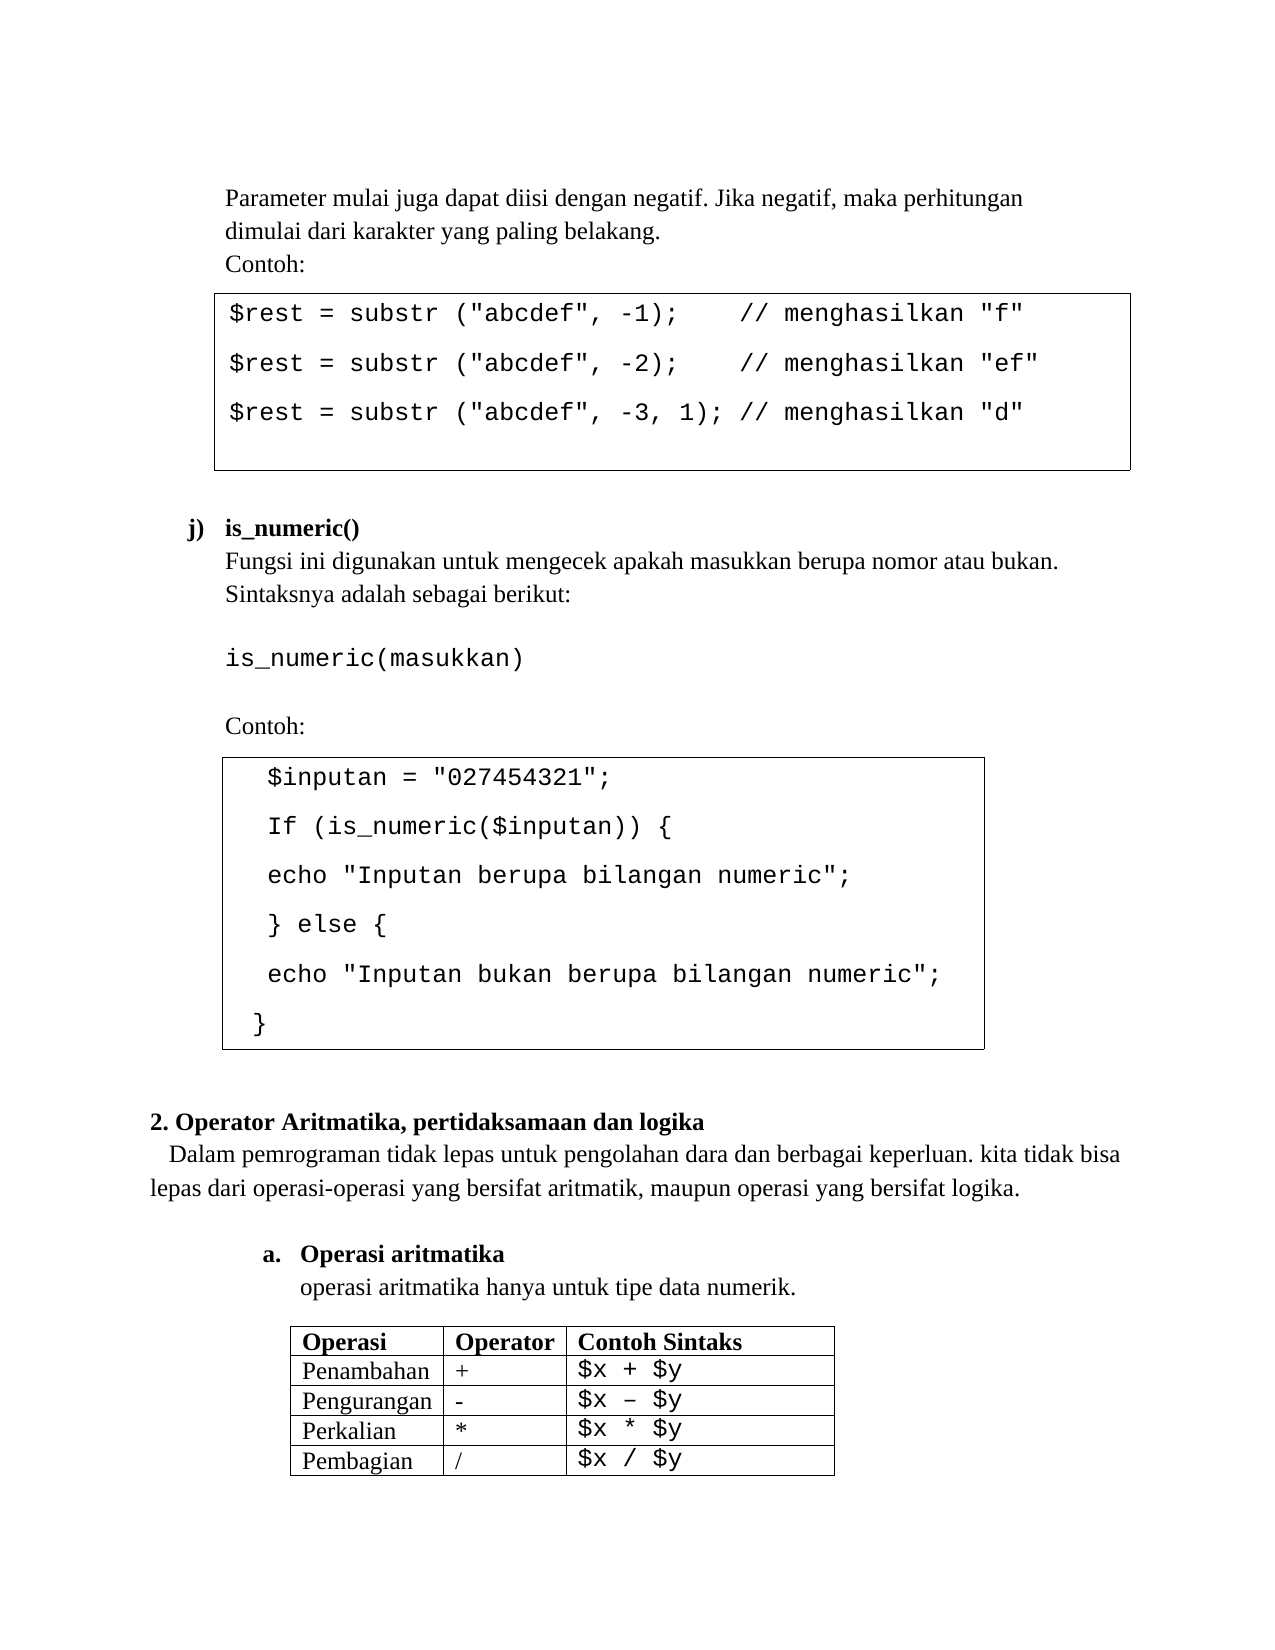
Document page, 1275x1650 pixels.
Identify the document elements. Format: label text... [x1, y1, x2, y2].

table_cell Pembagian [291, 1446, 443, 1474]
table_cell Pengurangan [291, 1386, 443, 1415]
list Operasi aritmatika [262, 1239, 1125, 1267]
list Sintaksnya adalah sebagai berikut: [225, 579, 1125, 608]
table_cell $x – $y [567, 1386, 834, 1415]
list is_numeric(masukkan) [225, 645, 1125, 674]
table_cell / [444, 1446, 566, 1474]
table_header Contoh Sintaks [567, 1327, 834, 1355]
list Dalam pemrograman tidak lepas untuk pengolahan dara dan berbagai keperluan. kita tidak bisa lepas dari operasi-operasi yang bersifat aritmatik, maupun operasi yang bersifat logika. [150, 1139, 1125, 1201]
table_header Operator [444, 1327, 566, 1355]
list is_numeric() [187, 513, 1125, 542]
table_header Operasi [291, 1327, 443, 1355]
table_cell Penambahan [291, 1356, 443, 1385]
list Parameter mulai juga dapat diisi dengan negatif. Jika negatif, maka perhitungan [225, 183, 1125, 212]
list 2. Operator Aritmatika, pertidaksamaan dan logika [150, 1107, 1125, 1135]
list Contoh: [225, 711, 1125, 739]
list Contoh: [225, 249, 1125, 278]
list dimulai dari karakter yang paling belakang. [225, 216, 1125, 245]
list operasi aritmatika hanya untuk tipe data numerik. [300, 1272, 1125, 1300]
table_cell $x / $y [567, 1446, 834, 1474]
table_cell $x * $y [567, 1416, 834, 1445]
table_cell $x + $y [567, 1356, 834, 1385]
table_cell Perkalian [291, 1416, 443, 1445]
table_cell - [444, 1386, 566, 1415]
list Fungsi ini digunakan untuk mengecek apakah masukkan berupa nomor atau bukan. [225, 546, 1125, 575]
table_cell * [444, 1416, 566, 1445]
table_cell + [444, 1356, 566, 1385]
